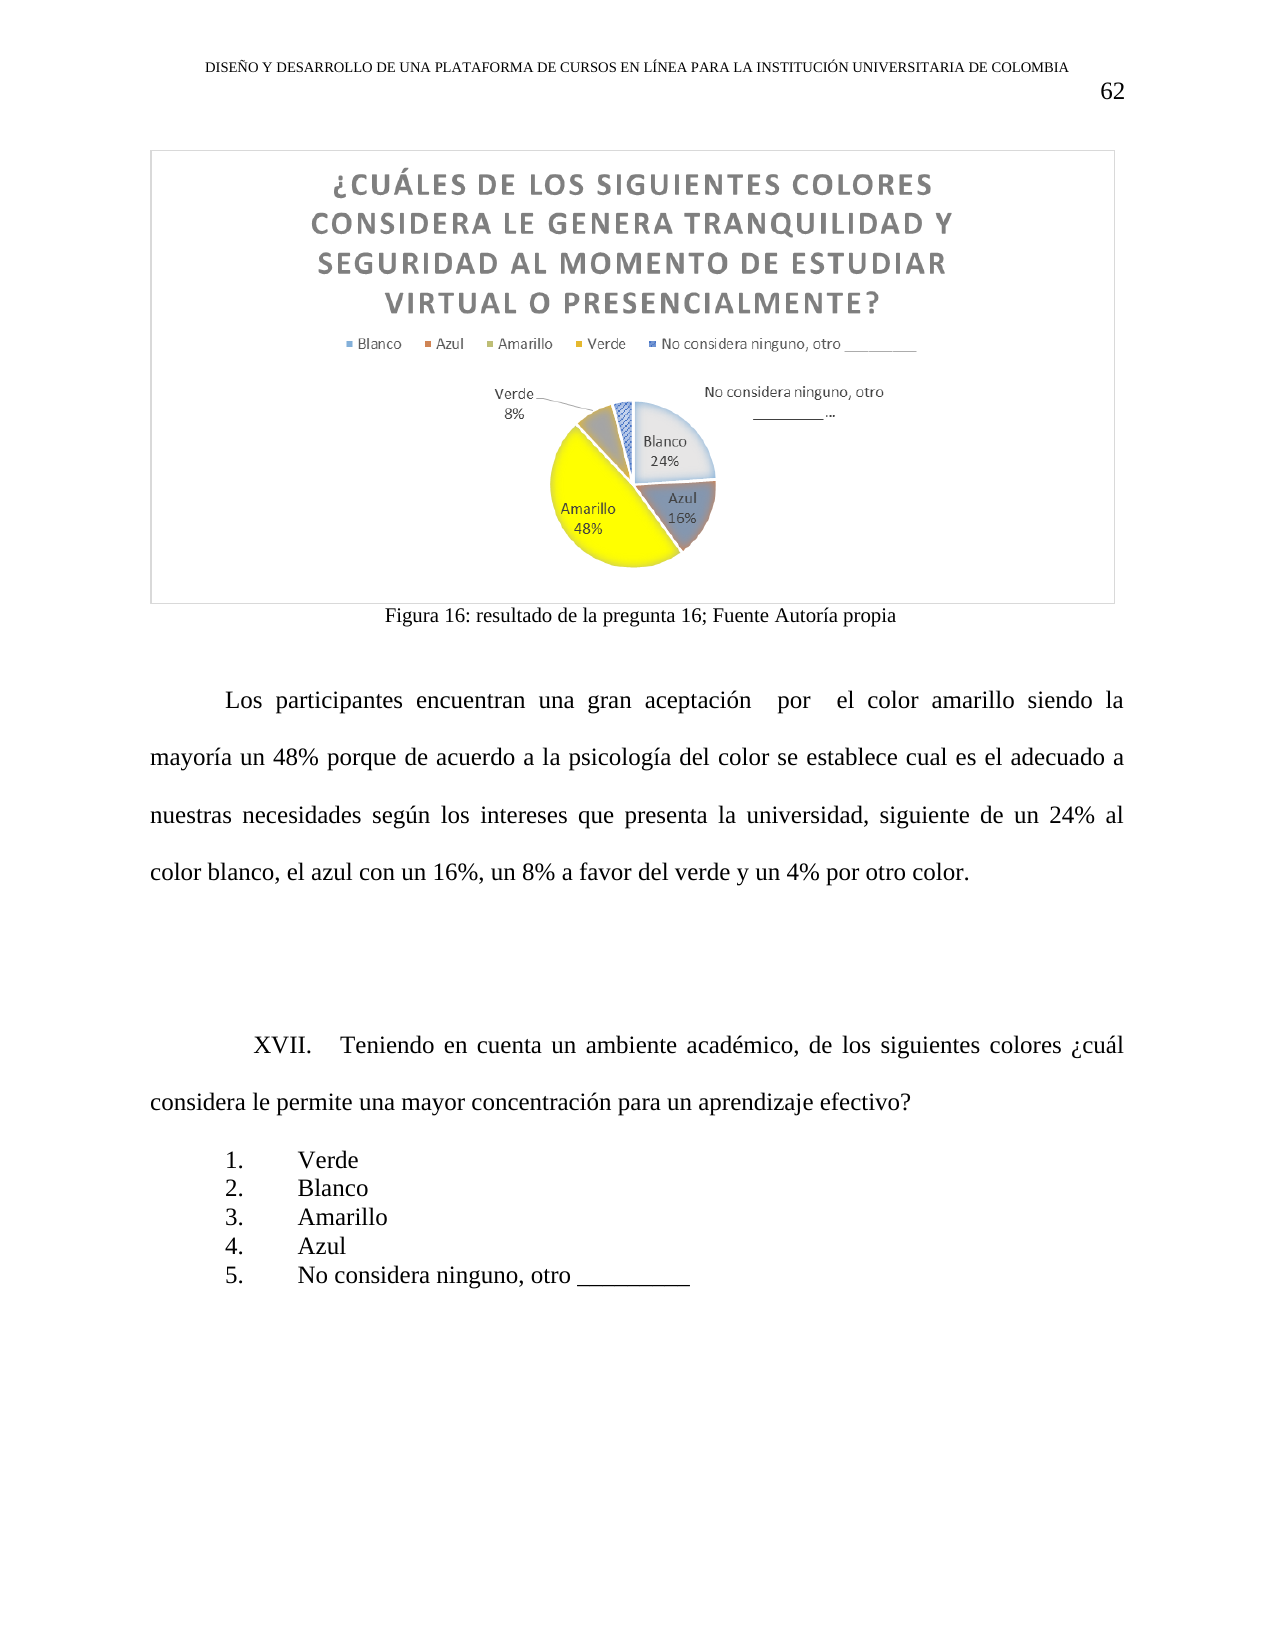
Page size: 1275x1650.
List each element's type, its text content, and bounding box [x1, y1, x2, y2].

text 4. Azul [150, 1231, 1125, 1260]
text Figura 16: resultado de la pregunta 16; Fuente Autoría propia [150, 603, 1125, 627]
text XVII. Teniendo en cuenta un ambiente académico, de los siguientes colores ¿cuál considera le permite una mayor concentración para un aprendizaje efectivo? [150, 1030, 1125, 1116]
picture [150, 150, 1115, 604]
text 3. Amarillo [150, 1202, 1125, 1231]
text 2. Blanco [150, 1173, 1125, 1202]
text 1. Verde [150, 1145, 1125, 1173]
text 5. No considera ninguno, otro _________ [150, 1260, 1125, 1288]
text Los participantes encuentran una gran aceptación por el color amarillo siendo la mayoría un 48% porque de acuerdo a la psicología del color se establece cual es el adecuado a nuestras necesidades según los intereses que presenta la universidad, siguiente de un 24% al color blanco, el azul con un 16%, un 8% a favor del verde y un 4% por otro color. [150, 685, 1125, 886]
